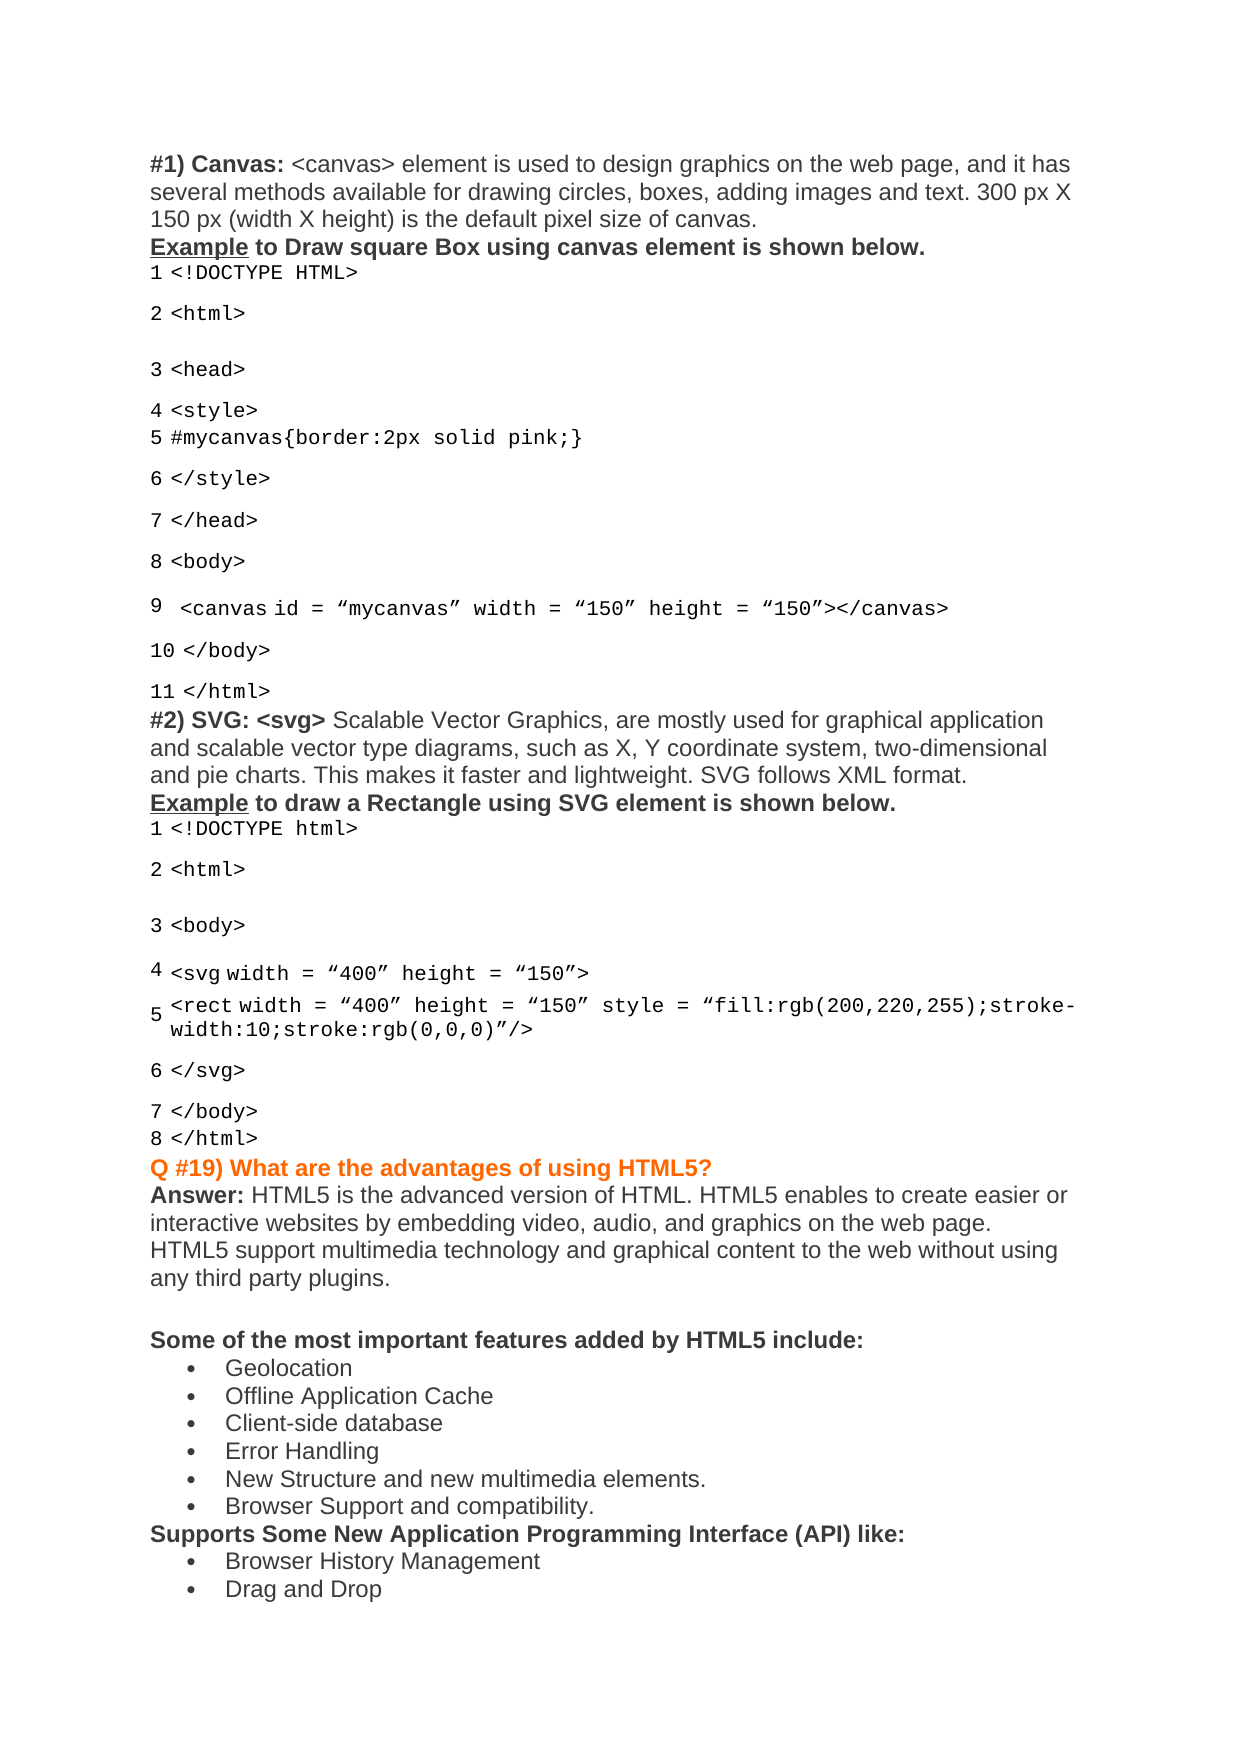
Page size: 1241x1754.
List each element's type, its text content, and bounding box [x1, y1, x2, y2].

table_cell 4 [149, 399, 169, 426]
table_cell 8 [149, 535, 169, 591]
table_header 3 [149, 343, 169, 399]
table_header #mycanvas{border:2px solid pink;} [169, 426, 589, 452]
table_header 5 [149, 426, 169, 452]
list New Structure and new multimedia elements. [187, 1464, 1090, 1492]
table_cell </style> [169, 453, 584, 508]
table_header 7 [149, 508, 169, 535]
list Browser History Management [187, 1547, 1090, 1575]
table_cell 2 [149, 287, 169, 343]
text Supports Some New Application Programming Interface (API) like: [150, 1520, 1090, 1547]
table_cell </body> [181, 624, 950, 679]
table_header 5 [149, 988, 169, 1044]
table_cell </html> [169, 1127, 264, 1153]
list Client-side database [187, 1409, 1090, 1437]
table_header 9 [149, 591, 178, 623]
text #1) Canvas: <canvas> element is used to design graphics on the web page, and it has several methods available for drawing circles, boxes, adding images and text. 300 px X 150 px (width X height) is the default pixel size of canvas. [150, 150, 1090, 233]
table_cell 8 [149, 1127, 169, 1153]
table_header <!DOCTYPE HTML> [169, 260, 364, 287]
table_header <!DOCTYPE html> [169, 817, 364, 843]
table_header <head> [169, 343, 259, 399]
list Offline Application Cache [187, 1382, 1090, 1409]
list Geolocation [187, 1354, 1090, 1382]
list Browser Support and compatibility. [187, 1492, 1090, 1520]
table_header 11 [149, 679, 181, 706]
text Answer: HTML5 is the advanced version of HTML. HTML5 enables to create easier or interactive websites by embedding video, audio, and graphics on the web page. [150, 1181, 1090, 1236]
table_header 7 [149, 1100, 169, 1127]
table_header <rect width = “400” height = “150” style = “fill:rgb(200,220,255);stroke-width:10;stroke:rgb(0,0,0)”/> [169, 988, 1098, 1044]
table_cell <body> [169, 535, 259, 591]
table_cell <svg width = “400” height = “150”> [169, 955, 596, 988]
table_header </head> [169, 508, 264, 535]
table_cell </svg> [169, 1044, 1093, 1100]
table_cell 6 [149, 453, 169, 508]
table_header <body> [169, 899, 591, 955]
table_cell 4 [149, 955, 169, 988]
table_cell <html> [169, 287, 359, 343]
list Error Handling [187, 1437, 1090, 1464]
table_cell <style> [169, 399, 264, 426]
table_header 1 [149, 817, 169, 843]
table_header 1 [149, 260, 169, 287]
table_cell 2 [149, 843, 169, 899]
table_header </html> [181, 679, 277, 706]
text HTML5 support multimedia technology and graphical content to the web without using any third party plugins. [150, 1236, 1090, 1291]
table_cell <html> [169, 843, 359, 899]
table_header <canvas id = “mycanvas” width = “150” height = “150”></canvas> [178, 591, 955, 623]
text Q #19) What are the advantages of using HTML5? [150, 1153, 1090, 1181]
text Example to draw a Rectangle using SVG element is shown below. [150, 789, 1090, 817]
table_cell 10 [149, 624, 181, 679]
text Example to Draw square Box using canvas element is shown below. [150, 233, 1090, 260]
table_header 3 [149, 899, 169, 955]
text Some of the most important features added by HTML5 include: [150, 1326, 1090, 1354]
table_header </body> [169, 1100, 264, 1127]
list Drag and Drop [187, 1575, 1090, 1602]
table_cell 6 [149, 1044, 169, 1100]
text #2) SVG: <svg> Scalable Vector Graphics, are mostly used for graphical application and scalable vector type diagrams, such as X, Y coordinate system, two-dimensional and pie charts. This makes it faster and lightweight. SVG follows XML format. [150, 706, 1090, 789]
